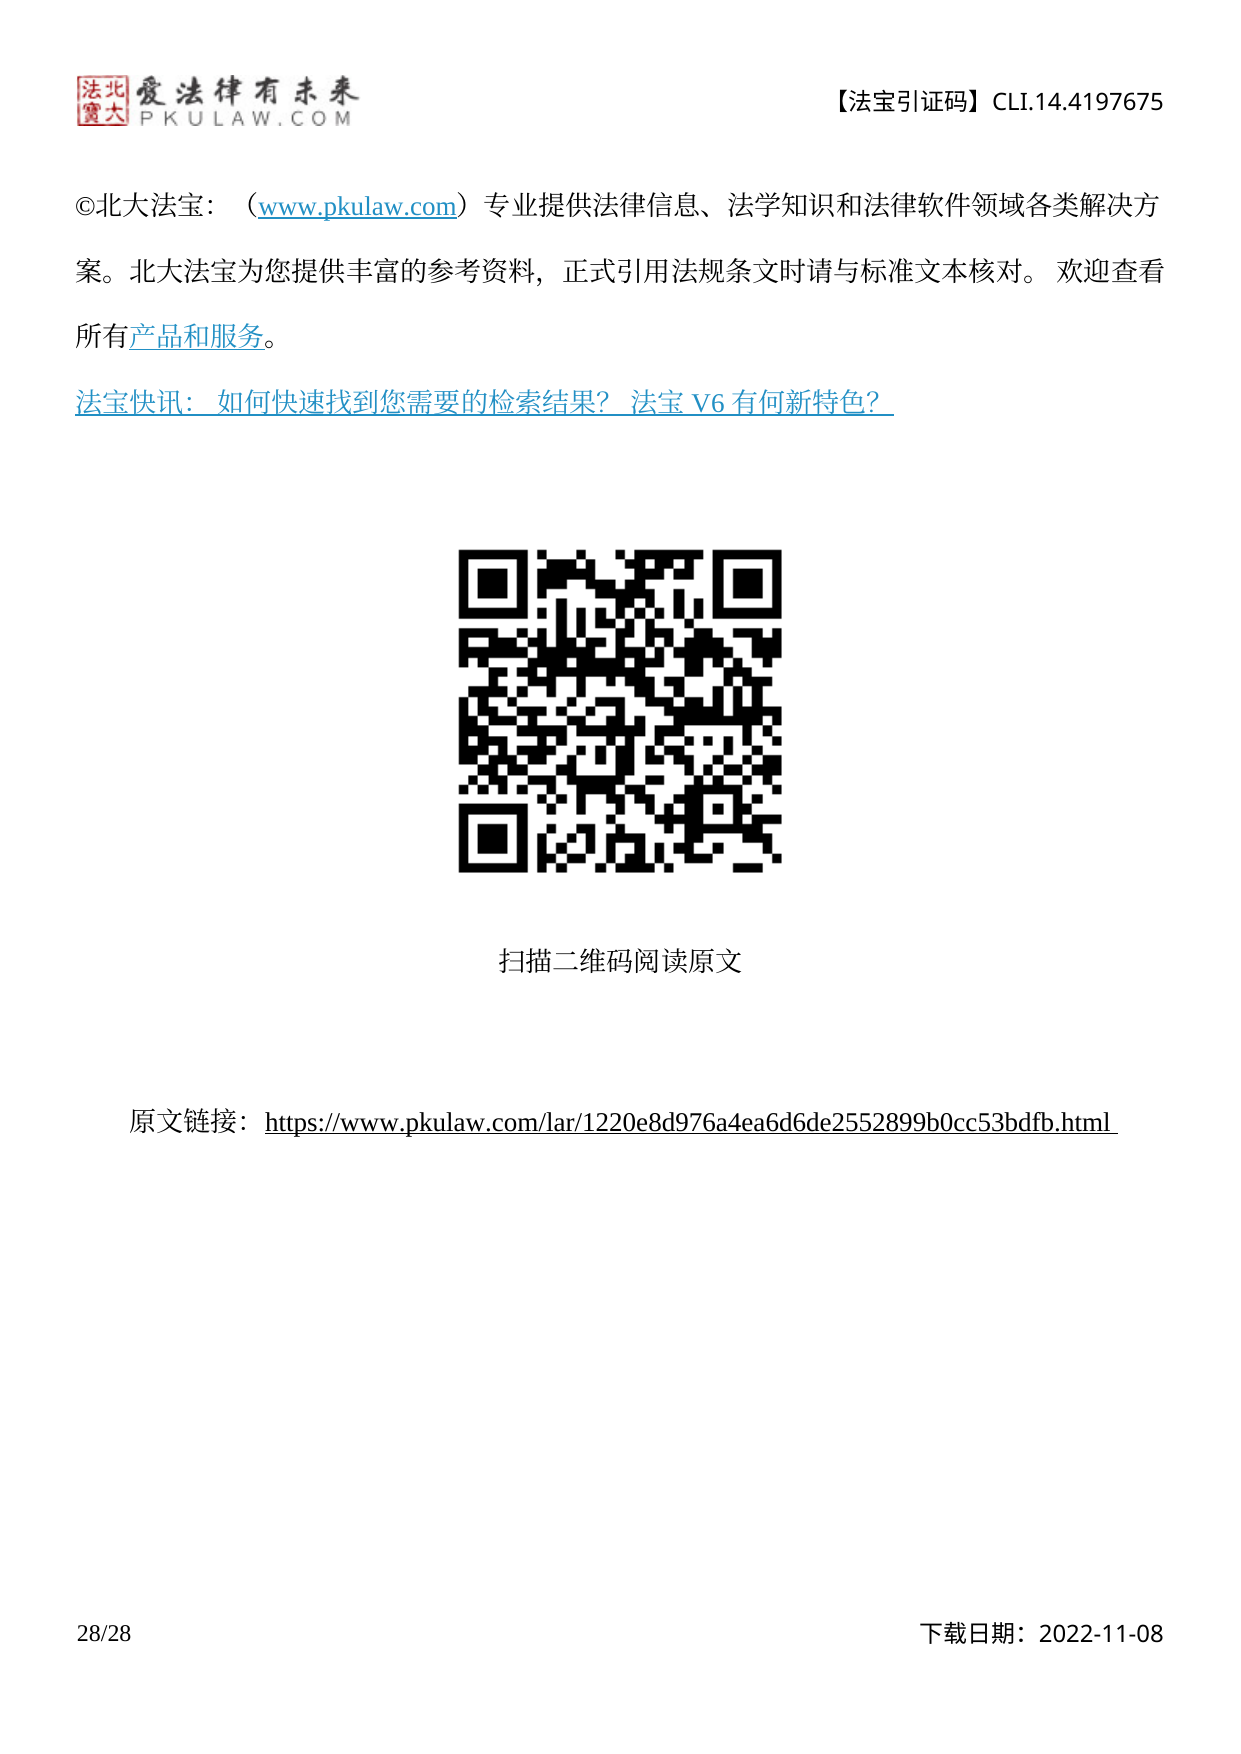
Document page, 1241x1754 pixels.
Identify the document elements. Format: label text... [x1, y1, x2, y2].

text 原文链接：https://www.pkulaw.com/lar/1220e8d976a4ea6d6de2552899b0cc53bdfb.html [75, 1071, 1165, 1137]
text 扫描二维码阅读原文 [169, 912, 1071, 978]
picture [76, 75, 361, 126]
text ©北大法宝：（www.pkulaw.com）专业提供法律信息、法学知识和法律软件领域各类解决方案。北大法宝为您提供丰富的参考资料，正式引用法规条文时请与标准文本核对。 欢迎查看所有产品和服务。 法宝快讯： 如何快速找到您需要的检索结果？ 法宝 V6 有何新特色？ [75, 156, 1165, 418]
picture [420, 511, 821, 912]
